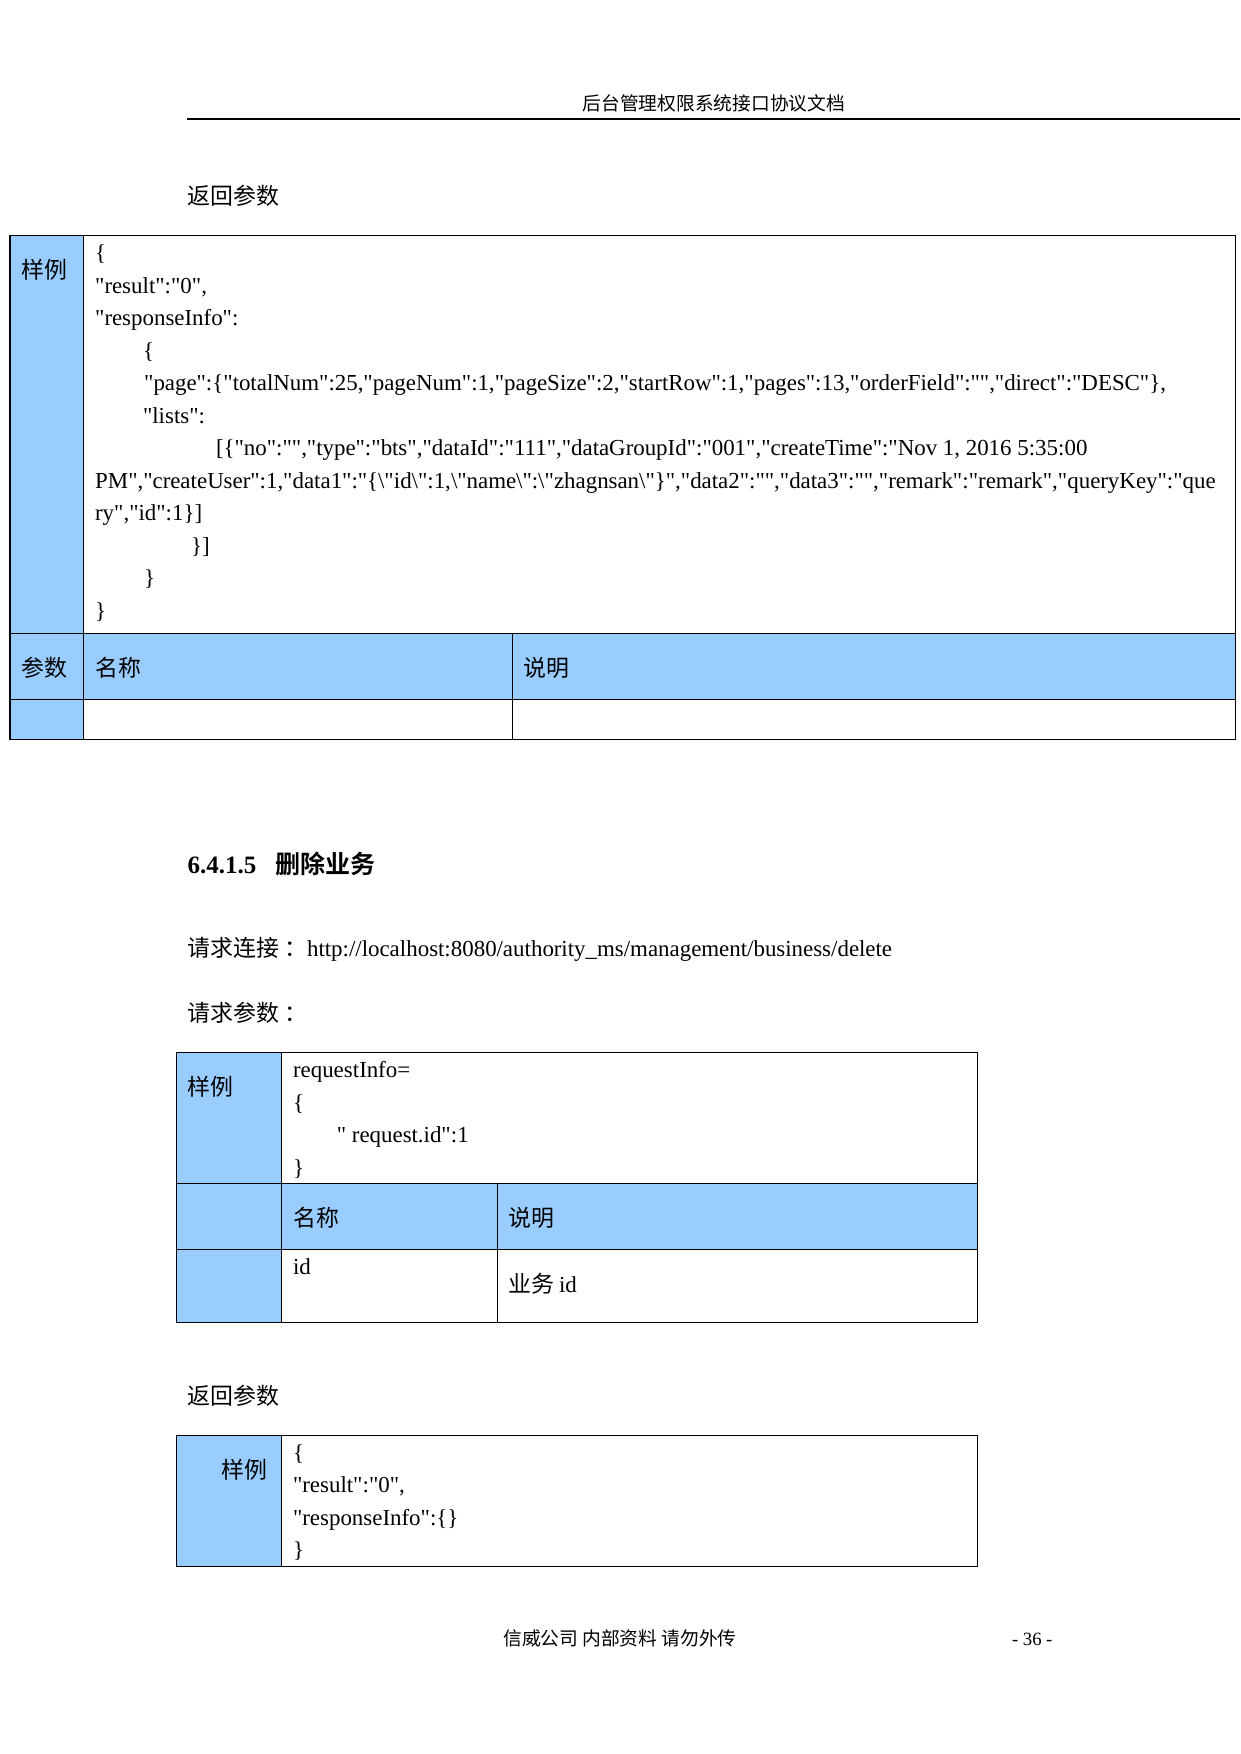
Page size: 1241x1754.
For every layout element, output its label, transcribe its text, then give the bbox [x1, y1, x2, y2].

table_header { "result":"0", "responseInfo":{} } [282, 1436, 977, 1566]
table_cell [513, 700, 1235, 739]
table_cell [11, 700, 83, 739]
table_header 样例 [11, 236, 83, 633]
table_header { "result":"0", "responseInfo": { "page":{"totalNum":25,"pageNum":1,"pageSize":2,"startRow":1,"pages":13,"orderField":"","direct":"DESC"}, "lists": [{"no":"","type":"bts","dataId":"111","dataGroupId":"001","createTime":"Nov 1, 2016 5:35:00 PM","createUser":1,"data1":"{\"id\":1,\"name\":\"zhagnsan\"}","data2":"","data3":"","remark":"remark","queryKey":"query","id":1}] }] } } [84, 236, 1235, 633]
table_cell 说明 [513, 634, 1235, 699]
text 返回参数 [187, 162, 1240, 227]
table_cell 名称 [84, 634, 512, 699]
table_header 样例 [177, 1053, 281, 1183]
text 请求连接 ：http://localhost:8080/authority_ms/management/business/delete [187, 914, 1240, 979]
table_header 样例 [177, 1436, 281, 1566]
table_cell 说明 [498, 1184, 977, 1249]
table_cell [177, 1184, 281, 1249]
table_cell id [282, 1250, 497, 1322]
table_cell [177, 1250, 281, 1322]
text 请求参数 ： [187, 979, 1240, 1044]
table_header requestInfo= { " request.id":1 } [282, 1053, 977, 1183]
table_cell [84, 700, 512, 739]
text 返回参数 [187, 1362, 1240, 1427]
subtitle 删除业务 [187, 831, 1240, 896]
table_cell 参数 [11, 634, 83, 699]
table_cell 名称 [282, 1184, 497, 1249]
table_cell 业务id [498, 1250, 977, 1322]
